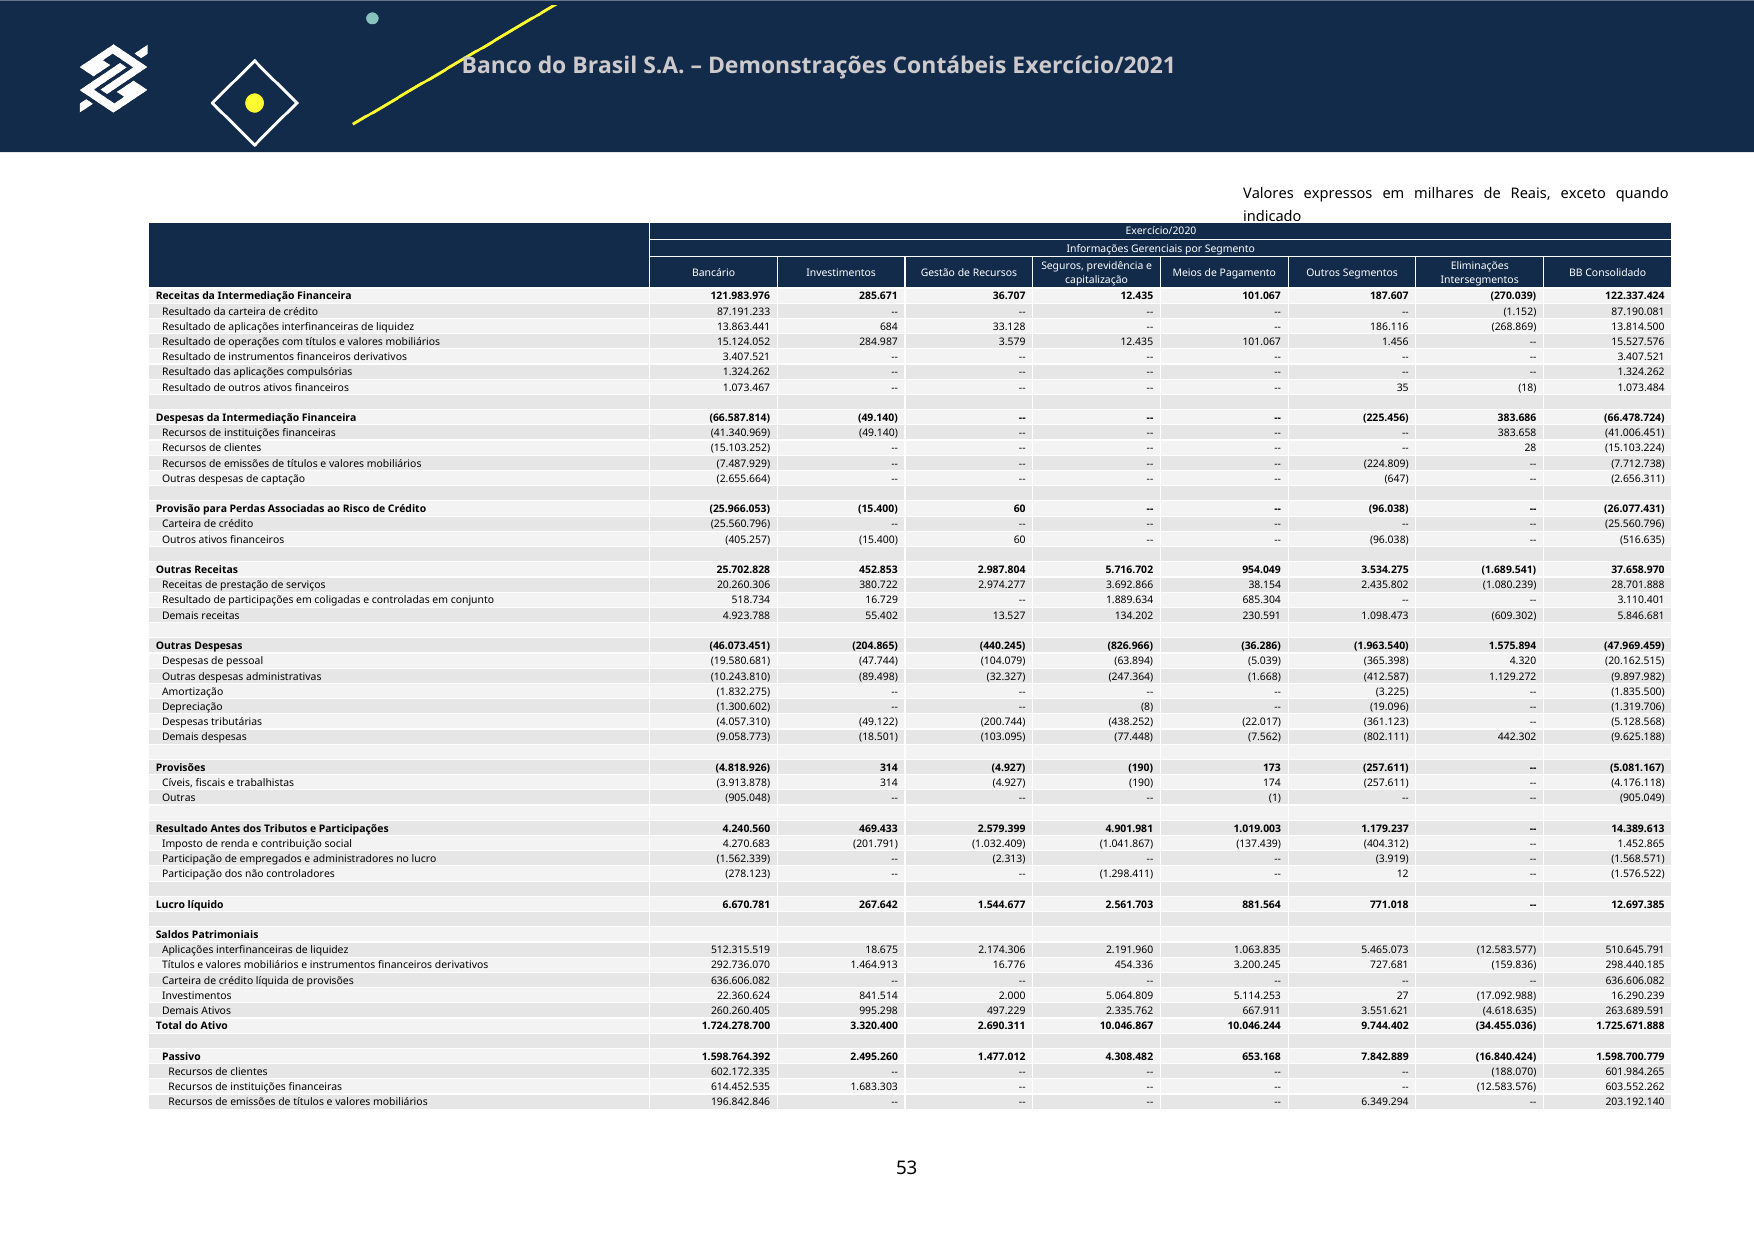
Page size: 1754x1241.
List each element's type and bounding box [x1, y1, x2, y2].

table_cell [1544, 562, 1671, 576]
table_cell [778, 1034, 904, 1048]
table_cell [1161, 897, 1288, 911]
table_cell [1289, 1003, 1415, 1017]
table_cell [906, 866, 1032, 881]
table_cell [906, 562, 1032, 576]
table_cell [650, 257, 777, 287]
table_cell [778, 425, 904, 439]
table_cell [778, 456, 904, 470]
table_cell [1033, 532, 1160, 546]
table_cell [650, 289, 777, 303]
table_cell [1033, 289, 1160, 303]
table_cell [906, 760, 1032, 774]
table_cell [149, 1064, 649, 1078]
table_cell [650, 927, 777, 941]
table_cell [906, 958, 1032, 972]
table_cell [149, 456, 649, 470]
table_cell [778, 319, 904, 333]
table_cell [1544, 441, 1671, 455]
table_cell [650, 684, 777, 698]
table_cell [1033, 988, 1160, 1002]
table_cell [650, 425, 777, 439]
picture [79, 44, 148, 113]
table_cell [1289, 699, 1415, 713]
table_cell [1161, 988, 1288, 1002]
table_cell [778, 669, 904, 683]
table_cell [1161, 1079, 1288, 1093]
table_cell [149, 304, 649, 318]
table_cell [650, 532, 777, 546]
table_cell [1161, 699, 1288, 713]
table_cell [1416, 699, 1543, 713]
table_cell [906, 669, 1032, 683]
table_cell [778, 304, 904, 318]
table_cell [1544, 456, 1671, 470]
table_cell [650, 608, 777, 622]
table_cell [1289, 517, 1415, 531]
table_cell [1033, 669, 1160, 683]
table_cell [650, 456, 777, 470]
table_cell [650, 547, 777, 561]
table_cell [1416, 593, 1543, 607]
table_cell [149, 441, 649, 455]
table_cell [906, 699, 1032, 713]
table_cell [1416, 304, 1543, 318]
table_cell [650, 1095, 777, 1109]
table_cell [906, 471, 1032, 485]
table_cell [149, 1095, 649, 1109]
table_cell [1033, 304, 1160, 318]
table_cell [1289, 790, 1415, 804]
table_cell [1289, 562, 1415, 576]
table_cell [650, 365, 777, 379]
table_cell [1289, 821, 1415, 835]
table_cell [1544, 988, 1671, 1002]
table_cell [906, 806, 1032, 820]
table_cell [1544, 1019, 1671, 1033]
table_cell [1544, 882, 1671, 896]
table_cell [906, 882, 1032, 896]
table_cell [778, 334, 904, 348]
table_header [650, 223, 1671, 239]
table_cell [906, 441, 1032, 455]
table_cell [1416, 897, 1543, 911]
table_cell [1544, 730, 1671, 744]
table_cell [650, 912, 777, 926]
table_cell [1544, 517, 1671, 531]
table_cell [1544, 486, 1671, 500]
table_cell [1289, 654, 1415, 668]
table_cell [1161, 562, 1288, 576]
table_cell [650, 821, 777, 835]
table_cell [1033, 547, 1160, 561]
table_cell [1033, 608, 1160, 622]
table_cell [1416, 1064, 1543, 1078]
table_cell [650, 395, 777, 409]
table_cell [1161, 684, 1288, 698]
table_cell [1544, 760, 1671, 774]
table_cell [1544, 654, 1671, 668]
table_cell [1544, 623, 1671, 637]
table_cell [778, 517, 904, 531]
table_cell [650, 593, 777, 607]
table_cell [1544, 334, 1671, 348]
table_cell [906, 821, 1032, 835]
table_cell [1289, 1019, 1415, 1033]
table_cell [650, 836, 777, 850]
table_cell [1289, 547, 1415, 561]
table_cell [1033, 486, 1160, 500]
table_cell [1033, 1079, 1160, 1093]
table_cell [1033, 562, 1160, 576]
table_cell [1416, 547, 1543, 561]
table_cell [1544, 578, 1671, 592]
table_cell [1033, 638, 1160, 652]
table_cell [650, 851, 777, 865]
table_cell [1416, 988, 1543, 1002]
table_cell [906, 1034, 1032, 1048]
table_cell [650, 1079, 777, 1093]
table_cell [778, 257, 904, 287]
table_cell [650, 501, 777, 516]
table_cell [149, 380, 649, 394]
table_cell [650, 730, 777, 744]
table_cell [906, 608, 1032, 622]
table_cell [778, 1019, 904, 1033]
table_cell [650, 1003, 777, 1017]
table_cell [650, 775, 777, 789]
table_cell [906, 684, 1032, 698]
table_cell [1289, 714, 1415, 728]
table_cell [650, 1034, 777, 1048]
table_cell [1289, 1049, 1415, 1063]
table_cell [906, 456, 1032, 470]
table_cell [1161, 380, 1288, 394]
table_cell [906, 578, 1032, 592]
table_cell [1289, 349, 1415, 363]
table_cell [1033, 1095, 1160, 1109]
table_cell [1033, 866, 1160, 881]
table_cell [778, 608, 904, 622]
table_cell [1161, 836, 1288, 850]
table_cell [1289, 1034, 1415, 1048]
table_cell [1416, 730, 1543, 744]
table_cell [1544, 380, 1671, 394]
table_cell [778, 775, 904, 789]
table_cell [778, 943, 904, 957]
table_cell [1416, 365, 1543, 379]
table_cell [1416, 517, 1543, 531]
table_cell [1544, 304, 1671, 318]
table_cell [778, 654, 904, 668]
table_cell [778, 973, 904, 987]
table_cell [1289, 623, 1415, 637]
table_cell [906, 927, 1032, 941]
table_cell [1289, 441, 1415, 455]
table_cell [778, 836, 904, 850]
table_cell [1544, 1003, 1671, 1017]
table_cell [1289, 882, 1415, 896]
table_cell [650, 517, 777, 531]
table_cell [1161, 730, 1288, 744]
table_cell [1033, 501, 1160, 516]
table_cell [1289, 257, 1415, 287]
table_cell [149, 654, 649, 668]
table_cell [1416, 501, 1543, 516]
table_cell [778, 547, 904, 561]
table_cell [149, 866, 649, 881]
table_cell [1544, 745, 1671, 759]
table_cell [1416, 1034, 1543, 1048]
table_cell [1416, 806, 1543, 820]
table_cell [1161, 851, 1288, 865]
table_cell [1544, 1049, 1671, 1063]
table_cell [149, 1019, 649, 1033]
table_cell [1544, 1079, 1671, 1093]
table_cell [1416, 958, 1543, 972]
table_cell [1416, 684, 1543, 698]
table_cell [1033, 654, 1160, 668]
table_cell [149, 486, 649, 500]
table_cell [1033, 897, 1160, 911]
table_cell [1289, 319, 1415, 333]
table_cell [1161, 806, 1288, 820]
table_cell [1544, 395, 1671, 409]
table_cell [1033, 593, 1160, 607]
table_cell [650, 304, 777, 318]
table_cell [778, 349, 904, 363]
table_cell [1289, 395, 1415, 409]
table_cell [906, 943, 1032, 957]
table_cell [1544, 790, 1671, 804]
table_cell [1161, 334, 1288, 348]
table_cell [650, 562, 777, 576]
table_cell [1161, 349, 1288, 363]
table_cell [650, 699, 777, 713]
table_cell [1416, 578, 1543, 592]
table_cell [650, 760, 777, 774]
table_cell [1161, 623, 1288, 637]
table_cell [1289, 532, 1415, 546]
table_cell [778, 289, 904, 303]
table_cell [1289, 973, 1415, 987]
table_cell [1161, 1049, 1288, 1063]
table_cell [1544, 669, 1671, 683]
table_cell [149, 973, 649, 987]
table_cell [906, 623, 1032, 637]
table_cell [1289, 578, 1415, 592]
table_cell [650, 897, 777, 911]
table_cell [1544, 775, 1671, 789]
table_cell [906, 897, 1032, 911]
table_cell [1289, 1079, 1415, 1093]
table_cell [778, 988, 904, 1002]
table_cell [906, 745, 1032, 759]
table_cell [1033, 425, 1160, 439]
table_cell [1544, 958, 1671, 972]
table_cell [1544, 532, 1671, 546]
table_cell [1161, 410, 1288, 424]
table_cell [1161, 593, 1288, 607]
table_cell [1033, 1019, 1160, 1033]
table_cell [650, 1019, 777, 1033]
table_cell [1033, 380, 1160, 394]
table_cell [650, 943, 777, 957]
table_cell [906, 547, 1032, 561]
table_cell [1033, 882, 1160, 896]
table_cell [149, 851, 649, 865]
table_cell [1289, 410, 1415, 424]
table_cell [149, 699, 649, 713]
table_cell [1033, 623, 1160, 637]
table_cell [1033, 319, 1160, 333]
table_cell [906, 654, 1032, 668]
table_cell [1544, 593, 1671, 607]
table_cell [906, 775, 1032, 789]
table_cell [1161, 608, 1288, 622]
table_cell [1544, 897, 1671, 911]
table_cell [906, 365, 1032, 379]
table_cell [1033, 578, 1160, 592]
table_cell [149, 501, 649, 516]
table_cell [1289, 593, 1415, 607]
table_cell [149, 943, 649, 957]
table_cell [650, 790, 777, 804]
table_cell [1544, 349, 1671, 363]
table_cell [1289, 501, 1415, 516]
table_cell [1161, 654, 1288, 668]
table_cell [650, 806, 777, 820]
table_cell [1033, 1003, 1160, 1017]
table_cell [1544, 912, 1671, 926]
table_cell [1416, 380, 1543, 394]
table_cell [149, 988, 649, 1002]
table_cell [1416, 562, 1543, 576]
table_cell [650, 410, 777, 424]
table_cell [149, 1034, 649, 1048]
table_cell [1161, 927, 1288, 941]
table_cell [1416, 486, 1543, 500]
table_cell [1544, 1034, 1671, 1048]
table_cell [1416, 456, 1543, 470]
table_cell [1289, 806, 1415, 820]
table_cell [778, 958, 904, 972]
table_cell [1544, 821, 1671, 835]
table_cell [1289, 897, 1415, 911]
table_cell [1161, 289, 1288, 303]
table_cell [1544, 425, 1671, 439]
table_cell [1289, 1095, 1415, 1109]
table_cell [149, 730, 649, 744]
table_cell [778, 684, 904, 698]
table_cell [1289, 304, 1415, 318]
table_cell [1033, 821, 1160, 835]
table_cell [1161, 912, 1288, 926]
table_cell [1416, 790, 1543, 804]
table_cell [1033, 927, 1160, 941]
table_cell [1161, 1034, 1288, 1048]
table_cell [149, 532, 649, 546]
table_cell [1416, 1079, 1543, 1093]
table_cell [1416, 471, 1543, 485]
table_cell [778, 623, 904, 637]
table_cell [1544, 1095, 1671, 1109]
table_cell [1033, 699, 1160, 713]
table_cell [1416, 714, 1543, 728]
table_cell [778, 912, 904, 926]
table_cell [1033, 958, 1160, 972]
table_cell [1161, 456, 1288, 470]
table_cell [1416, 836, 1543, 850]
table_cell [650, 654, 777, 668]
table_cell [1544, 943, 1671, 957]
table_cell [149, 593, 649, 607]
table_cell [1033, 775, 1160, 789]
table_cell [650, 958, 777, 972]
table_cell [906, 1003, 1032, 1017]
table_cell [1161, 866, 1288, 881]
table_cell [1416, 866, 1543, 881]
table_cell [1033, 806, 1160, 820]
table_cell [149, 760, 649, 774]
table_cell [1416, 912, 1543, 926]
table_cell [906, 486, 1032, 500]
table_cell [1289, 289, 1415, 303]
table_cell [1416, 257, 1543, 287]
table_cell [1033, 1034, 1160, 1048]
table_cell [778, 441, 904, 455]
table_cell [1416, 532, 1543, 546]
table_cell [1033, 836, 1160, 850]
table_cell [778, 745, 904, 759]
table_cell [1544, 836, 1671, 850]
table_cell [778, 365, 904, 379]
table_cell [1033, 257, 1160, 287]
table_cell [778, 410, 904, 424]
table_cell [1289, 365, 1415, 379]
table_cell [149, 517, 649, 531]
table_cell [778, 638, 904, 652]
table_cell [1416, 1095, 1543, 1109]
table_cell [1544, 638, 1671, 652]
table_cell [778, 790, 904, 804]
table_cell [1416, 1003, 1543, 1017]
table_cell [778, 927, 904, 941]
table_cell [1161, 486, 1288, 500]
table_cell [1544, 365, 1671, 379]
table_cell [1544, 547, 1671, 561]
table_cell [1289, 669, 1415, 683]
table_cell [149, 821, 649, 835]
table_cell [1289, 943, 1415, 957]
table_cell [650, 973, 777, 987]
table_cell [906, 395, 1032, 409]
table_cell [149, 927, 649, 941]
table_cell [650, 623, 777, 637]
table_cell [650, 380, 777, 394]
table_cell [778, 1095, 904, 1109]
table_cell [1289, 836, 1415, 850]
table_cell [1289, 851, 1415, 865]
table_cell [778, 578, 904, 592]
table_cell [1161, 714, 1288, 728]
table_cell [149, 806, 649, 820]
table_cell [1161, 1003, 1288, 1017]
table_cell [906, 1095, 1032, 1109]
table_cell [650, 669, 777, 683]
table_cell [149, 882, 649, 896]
picture [210, 5, 588, 147]
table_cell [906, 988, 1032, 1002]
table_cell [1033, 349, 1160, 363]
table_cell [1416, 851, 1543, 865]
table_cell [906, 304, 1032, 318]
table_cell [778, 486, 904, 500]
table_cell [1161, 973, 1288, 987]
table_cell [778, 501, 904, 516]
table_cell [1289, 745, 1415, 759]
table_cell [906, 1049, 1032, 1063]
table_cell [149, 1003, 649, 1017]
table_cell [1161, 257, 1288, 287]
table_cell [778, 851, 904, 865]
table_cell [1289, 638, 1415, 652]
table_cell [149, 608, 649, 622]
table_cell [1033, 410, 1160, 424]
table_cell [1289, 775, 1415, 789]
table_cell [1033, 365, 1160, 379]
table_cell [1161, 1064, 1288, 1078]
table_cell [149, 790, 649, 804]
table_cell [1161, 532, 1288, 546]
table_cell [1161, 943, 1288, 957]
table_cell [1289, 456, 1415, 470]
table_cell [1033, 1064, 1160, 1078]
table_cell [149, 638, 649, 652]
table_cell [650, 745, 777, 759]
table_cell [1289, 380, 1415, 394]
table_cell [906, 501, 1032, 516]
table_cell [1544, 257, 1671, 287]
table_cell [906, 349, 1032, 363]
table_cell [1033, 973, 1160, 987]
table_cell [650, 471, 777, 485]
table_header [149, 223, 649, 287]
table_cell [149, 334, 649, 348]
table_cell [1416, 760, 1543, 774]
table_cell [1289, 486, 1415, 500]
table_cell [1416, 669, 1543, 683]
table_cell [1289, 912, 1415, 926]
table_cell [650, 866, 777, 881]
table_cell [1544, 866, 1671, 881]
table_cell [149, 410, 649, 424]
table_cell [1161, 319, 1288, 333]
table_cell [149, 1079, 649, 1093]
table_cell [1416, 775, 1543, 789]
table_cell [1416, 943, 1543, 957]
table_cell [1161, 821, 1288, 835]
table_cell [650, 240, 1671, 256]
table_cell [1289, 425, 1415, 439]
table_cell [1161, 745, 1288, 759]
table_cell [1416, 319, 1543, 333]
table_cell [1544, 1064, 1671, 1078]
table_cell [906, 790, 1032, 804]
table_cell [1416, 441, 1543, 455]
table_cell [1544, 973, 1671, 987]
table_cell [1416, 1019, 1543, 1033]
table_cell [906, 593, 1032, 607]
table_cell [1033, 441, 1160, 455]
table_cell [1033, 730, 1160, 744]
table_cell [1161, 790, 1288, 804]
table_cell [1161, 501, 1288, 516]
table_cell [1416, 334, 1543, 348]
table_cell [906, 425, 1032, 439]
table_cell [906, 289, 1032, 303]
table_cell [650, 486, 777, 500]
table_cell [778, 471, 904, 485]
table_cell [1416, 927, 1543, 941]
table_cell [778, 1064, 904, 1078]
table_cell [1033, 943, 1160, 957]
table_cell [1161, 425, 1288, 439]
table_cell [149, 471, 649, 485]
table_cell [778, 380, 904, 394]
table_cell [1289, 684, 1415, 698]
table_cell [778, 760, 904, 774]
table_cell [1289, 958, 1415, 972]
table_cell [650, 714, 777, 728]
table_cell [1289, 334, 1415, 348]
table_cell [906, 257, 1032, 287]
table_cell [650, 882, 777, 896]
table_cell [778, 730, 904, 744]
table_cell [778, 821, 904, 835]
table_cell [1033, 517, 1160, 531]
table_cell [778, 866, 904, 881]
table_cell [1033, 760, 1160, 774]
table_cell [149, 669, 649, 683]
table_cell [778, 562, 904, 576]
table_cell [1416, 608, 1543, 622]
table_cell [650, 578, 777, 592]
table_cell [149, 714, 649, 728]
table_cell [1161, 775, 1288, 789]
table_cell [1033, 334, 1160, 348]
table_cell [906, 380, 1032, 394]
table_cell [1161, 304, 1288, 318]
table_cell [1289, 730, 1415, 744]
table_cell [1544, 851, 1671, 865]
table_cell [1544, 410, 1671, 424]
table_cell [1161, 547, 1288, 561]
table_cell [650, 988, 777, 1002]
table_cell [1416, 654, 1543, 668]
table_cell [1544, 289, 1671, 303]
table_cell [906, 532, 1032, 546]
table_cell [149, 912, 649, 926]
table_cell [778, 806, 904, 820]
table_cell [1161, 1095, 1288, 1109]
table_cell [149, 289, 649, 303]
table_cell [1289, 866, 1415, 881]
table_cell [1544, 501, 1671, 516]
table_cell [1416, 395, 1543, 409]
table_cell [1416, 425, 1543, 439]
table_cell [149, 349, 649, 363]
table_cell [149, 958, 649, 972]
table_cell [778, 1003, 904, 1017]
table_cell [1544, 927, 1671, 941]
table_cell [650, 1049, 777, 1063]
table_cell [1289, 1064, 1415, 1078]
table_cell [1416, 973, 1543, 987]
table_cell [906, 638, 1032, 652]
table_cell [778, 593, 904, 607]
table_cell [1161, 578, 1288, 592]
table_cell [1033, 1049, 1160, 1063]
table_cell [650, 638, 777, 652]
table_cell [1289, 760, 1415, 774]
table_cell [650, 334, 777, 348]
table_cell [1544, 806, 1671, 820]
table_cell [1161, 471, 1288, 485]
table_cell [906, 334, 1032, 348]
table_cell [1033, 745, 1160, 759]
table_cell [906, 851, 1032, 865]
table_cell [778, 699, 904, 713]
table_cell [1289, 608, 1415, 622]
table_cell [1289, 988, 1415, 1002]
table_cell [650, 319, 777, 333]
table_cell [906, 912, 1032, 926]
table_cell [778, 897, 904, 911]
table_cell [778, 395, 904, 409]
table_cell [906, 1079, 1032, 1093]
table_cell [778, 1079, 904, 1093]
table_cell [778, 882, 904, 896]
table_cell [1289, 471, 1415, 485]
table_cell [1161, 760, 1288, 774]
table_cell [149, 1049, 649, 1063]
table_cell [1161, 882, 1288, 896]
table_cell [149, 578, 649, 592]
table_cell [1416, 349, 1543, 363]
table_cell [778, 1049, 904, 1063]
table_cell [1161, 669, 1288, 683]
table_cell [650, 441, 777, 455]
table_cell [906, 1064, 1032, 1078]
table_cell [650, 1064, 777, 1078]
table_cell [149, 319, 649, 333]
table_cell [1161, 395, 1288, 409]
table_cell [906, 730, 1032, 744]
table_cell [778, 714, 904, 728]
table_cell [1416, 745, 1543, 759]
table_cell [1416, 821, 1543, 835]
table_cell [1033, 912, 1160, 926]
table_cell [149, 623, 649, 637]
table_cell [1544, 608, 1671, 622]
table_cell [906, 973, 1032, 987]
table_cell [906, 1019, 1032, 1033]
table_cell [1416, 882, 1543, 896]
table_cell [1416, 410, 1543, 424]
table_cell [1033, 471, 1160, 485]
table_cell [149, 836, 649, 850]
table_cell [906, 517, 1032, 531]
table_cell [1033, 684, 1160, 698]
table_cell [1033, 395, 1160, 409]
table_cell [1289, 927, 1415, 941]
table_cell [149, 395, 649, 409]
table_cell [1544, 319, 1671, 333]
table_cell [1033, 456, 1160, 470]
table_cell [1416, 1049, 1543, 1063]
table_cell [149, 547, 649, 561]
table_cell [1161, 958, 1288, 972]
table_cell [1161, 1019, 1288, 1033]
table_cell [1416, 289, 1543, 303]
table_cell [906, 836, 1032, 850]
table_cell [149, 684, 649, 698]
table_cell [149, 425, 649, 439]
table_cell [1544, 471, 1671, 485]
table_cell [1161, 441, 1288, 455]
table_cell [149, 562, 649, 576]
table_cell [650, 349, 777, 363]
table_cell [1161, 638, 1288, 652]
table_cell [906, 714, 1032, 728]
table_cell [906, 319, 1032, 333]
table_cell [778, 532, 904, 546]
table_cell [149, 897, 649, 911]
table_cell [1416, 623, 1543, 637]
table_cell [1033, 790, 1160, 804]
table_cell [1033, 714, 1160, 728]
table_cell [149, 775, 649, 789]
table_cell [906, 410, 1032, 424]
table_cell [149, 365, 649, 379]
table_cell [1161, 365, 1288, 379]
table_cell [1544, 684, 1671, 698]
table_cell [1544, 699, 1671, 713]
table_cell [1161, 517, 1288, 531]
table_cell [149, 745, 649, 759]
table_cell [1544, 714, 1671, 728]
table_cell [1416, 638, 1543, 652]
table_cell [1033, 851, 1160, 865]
